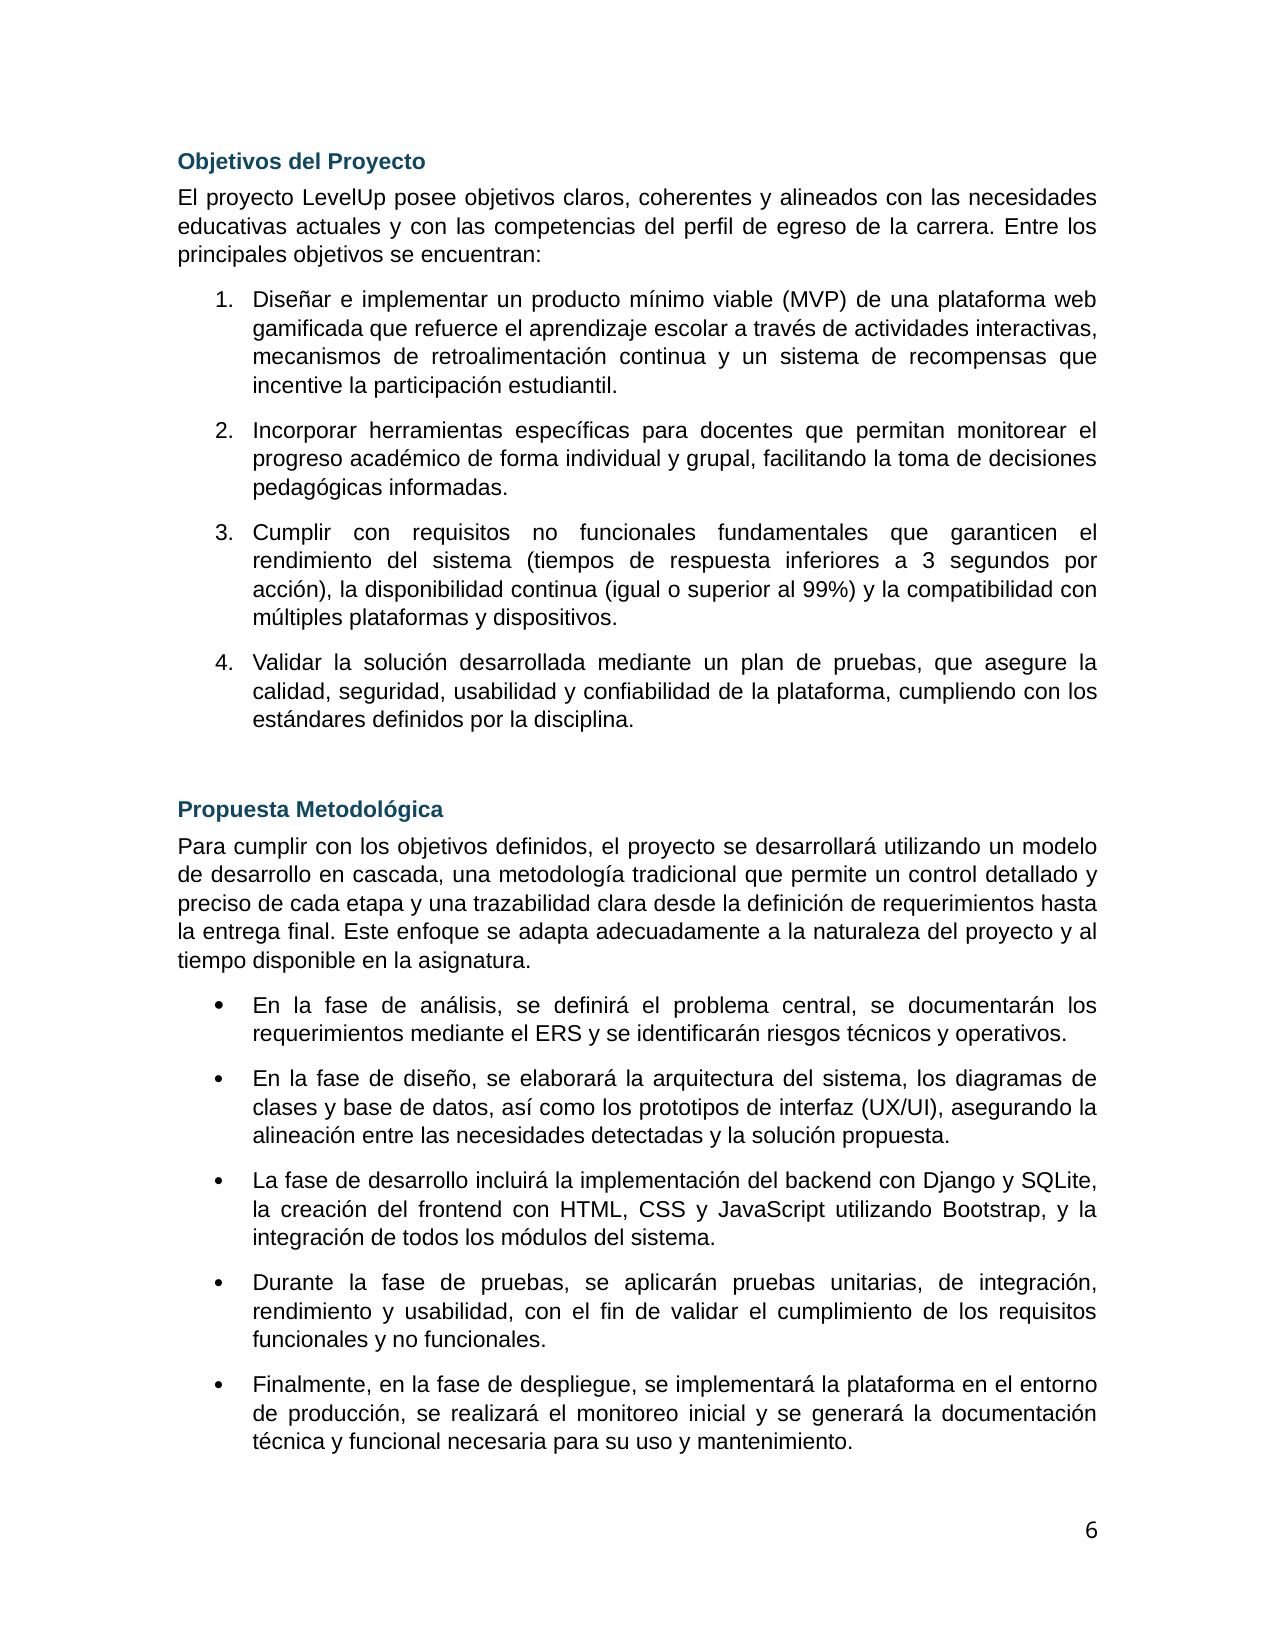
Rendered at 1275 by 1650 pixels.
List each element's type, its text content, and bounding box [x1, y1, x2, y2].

list Durante la fase de pruebas, se aplicarán pruebas unitarias, de integración, rendimiento y usabilidad, con el fin de validar el cumplimiento de los requisitos funcionales y no funcionales. [215, 1269, 1098, 1353]
list Diseñar e implementar un producto mínimo viable (MVP) de una plataforma web gamificada que refuerce el aprendizaje escolar a través de actividades interactivas, mecanismos de retroalimentación continua y un sistema de recompensas que incentive la participación estudiantil. [215, 286, 1098, 398]
subtitle Propuesta Metodológica [177, 796, 1098, 823]
subtitle Objetivos del Proyecto [177, 148, 1098, 174]
text Para cumplir con los objetivos definidos, el proyecto se desarrollará utilizando un modelo de desarrollo en cascada, una metodología tradicional que permite un control detallado y preciso de cada etapa y una trazabilidad clara desde la definición de requerimientos hasta la entrega final. Este enfoque se adapta adecuadamente a la naturaleza del proyecto y al tiempo disponible en la asignatura. [177, 833, 1098, 973]
list Incorporar herramientas específicas para docentes que permitan monitorear el progreso académico de forma individual y grupal, facilitando la toma de decisiones pedagógicas informadas. [215, 417, 1098, 500]
list Cumplir con requisitos no funcionales fundamentales que garanticen el rendimiento del sistema (tiempos de respuesta inferiores a 3 segundos por acción), la disponibilidad continua (igual o superior al 99%) y la compatibilidad con múltiples plataformas y dispositivos. [215, 519, 1098, 630]
list Finalmente, en la fase de despliegue, se implementará la plataforma en el entorno de producción, se realizará el monitoreo inicial y se generará la documentación técnica y funcional necesaria para su uso y mantenimiento. [215, 1371, 1098, 1454]
list Validar la solución desarrollada mediante un plan de pruebas, que asegure la calidad, seguridad, usabilidad y confiabilidad de la plataforma, cumpliendo con los estándares definidos por la disciplina. [215, 649, 1098, 732]
list En la fase de análisis, se definirá el problema central, se documentarán los requerimientos mediante el ERS y se identificarán riesgos técnicos y operativos. [215, 992, 1098, 1047]
text El proyecto LevelUp posee objetivos claros, coherentes y alineados con las necesidades educativas actuales y con las competencias del perfil de egreso de la carrera. Entre los principales objetivos se encuentran: [177, 184, 1098, 268]
list En la fase de diseño, se elaborará la arquitectura del sistema, los diagramas de clases y base de datos, así como los prototipos de interfaz (UX/UI), asegurando la alineación entre las necesidades detectadas y la solución propuesta. [215, 1065, 1098, 1149]
list La fase de desarrollo incluirá la implementación del backend con Django y SQLite, la creación del frontend con HTML, CSS y JavaScript utilizando Bootstrap, y la integración de todos los módulos del sistema. [215, 1167, 1098, 1251]
